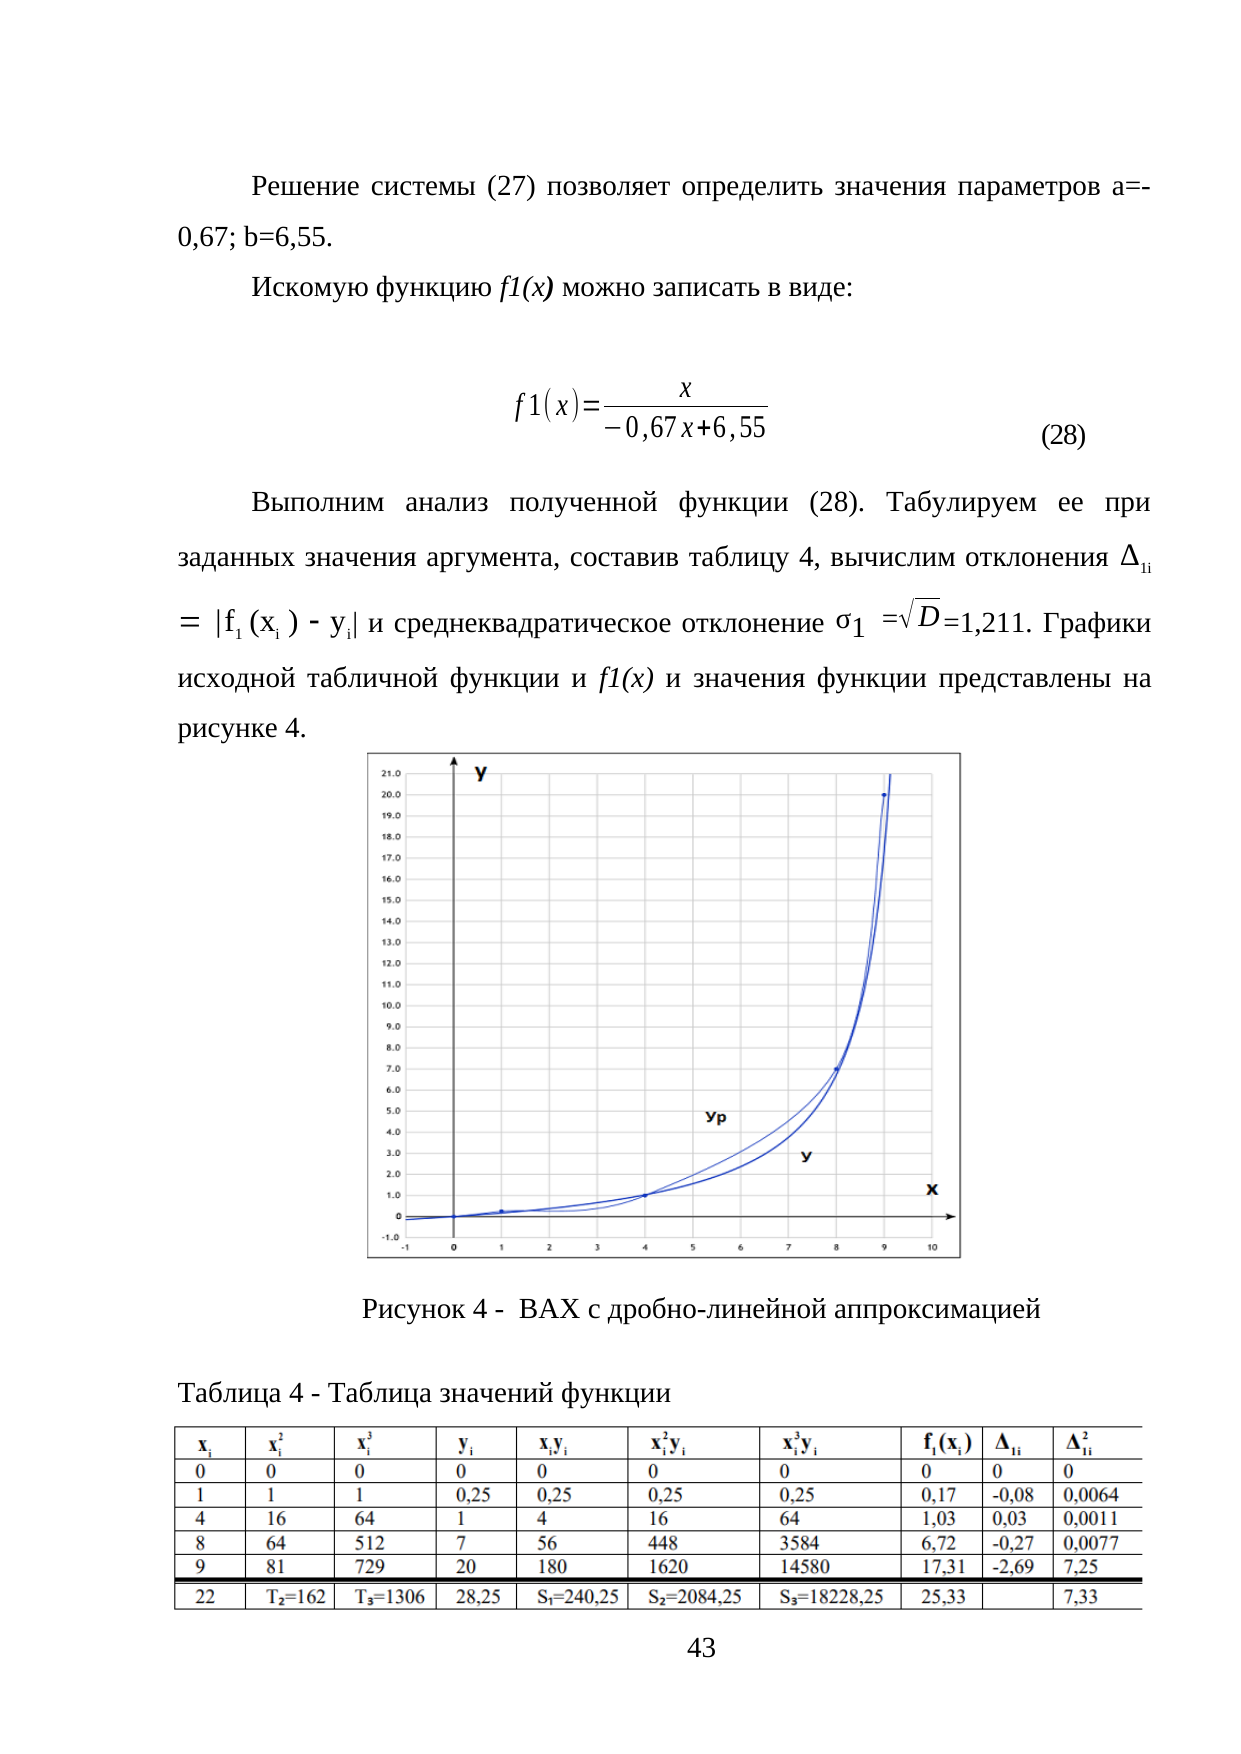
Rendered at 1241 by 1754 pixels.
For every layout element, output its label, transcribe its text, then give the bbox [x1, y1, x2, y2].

picture [367, 752, 962, 1259]
text Искомую функцию f1(x) можно записать в виде: [177, 269, 1152, 303]
picture [170, 1421, 1143, 1612]
text Выполним анализ полученной функции (28). Табулируем ее при заданных значения аргумента, составив таблицу 4, вычислим отклонения Δ1i  |f1 (xi )  yi| и среднеквадратическое отклонение σ1 ==1,211. Графики исходной табличной функции и f1(x) и значения функции представлены на рисунке 4. [177, 484, 1152, 744]
text (28) [177, 370, 1087, 451]
text Таблица 4 - Таблица значений функции [177, 1376, 1152, 1409]
text Решение системы (27) позволяет определить значения параметров а=-0,67; b=6,55. [177, 168, 1152, 252]
